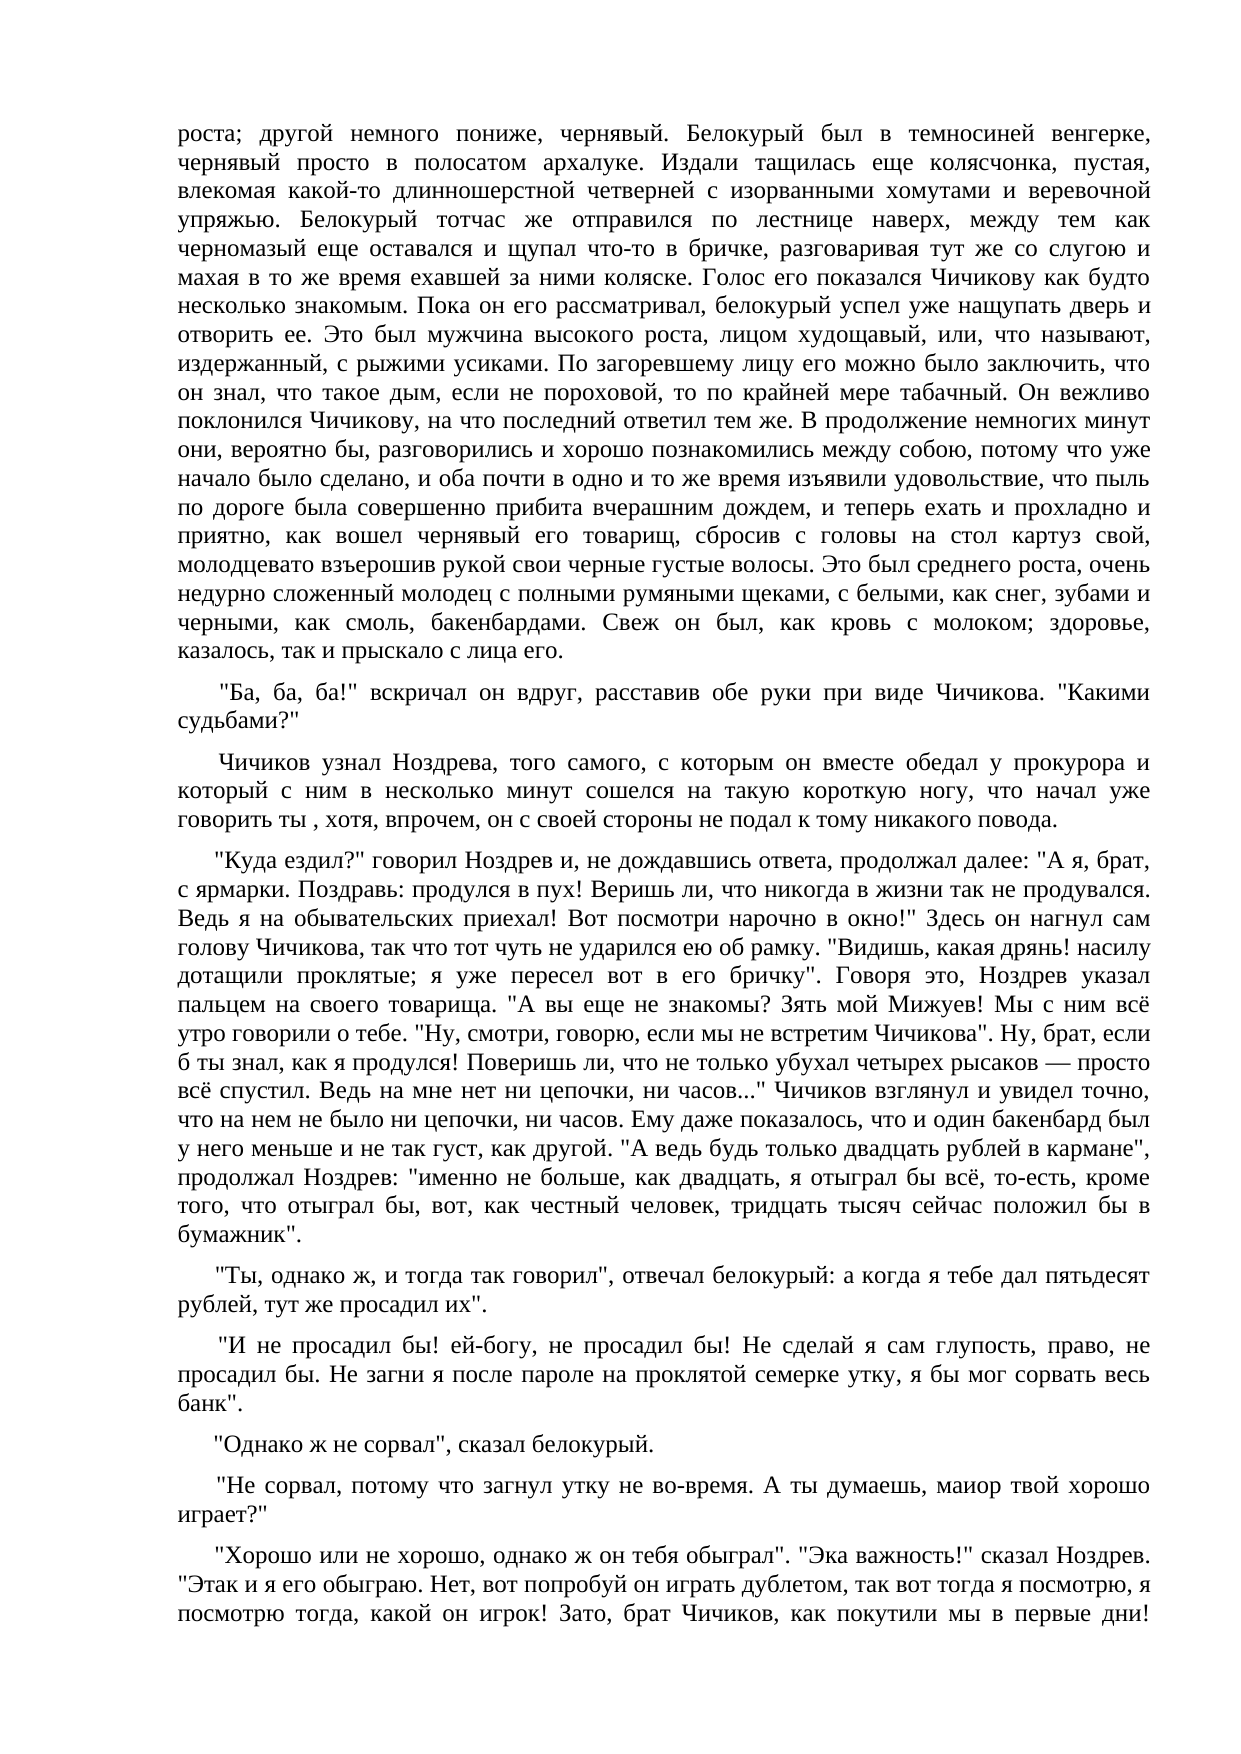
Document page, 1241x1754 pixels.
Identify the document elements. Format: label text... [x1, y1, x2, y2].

text "И не просадил бы! ей-богу, не просадил бы! Не сделай я сам глупость, право, не просадил бы. Не загни я после пароле на проклятой семерке утку, я бы мог сорвать весь банк". [177, 1331, 1152, 1417]
text "Не сорвал, потому что загнул утку не во-время. А ты думаешь, маиор твой хорошо играет?" [177, 1471, 1152, 1528]
text Чичиков узнал Ноздрева, того самого, с которым он вместе обедал у прокурора и который с ним в несколько минут сошелся на такую короткую ногу, что начал уже говорить ты , хотя, впрочем, он с своей стороны не подал к тому никакого повода. [177, 747, 1152, 833]
text "Ба, ба, ба!" вскричал он вдруг, расставив обе руки при виде Чичикова. "Какими судьбами?" [177, 677, 1152, 734]
text "Ты, однако ж, и тогда так говорил", отвечал белокурый: а когда я тебе дал пятьдесят рублей, тут же просадил их". [177, 1261, 1152, 1318]
text "Куда ездил?" говорил Ноздрев и, не дождавшись ответа, продолжал далее: "А я, брат, с ярмарки. Поздравь: продулся в пух! Веришь ли, что никогда в жизни так не продувался. Ведь я на обывательских приехал! Вот посмотри нарочно в окно!" Здесь он нагнул сам голову Чичикова, так что тот чуть не ударился ею об рамку. "Видишь, какая дрянь! насилу дотащили проклятые; я уже пересел вот в его бричку". Говоря это, Ноздрев указал пальцем на своего товарища. "А вы еще не знакомы? Зять мой Мижуев! Мы с ним всё утро говорили о тебе. "Ну, смотри, говорю, если мы не встретим Чичикова". Ну, брат, если б ты знал, как я продулся! Поверишь ли, что не только убухал четырех рысаков — просто всё спустил. Ведь на мне нет ни цепочки, ни часов..." Чичиков взглянул и увидел точно, что на нем не было ни цепочки, ни часов. Ему даже показалось, что и один бакенбард был у него меньше и не так густ, как другой. "А ведь будь только двадцать рублей в кармане", продолжал Ноздрев: "именно не больше, как двадцать, я отыграл бы всё, то-есть, кроме того, что отыграл бы, вот, как честный человек, тридцать тысяч сейчас положил бы в бумажник". [177, 846, 1152, 1248]
text "Однако ж не сорвал", сказал белокурый. [177, 1429, 1152, 1458]
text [177, 1541, 1152, 1627]
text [177, 118, 1152, 664]
